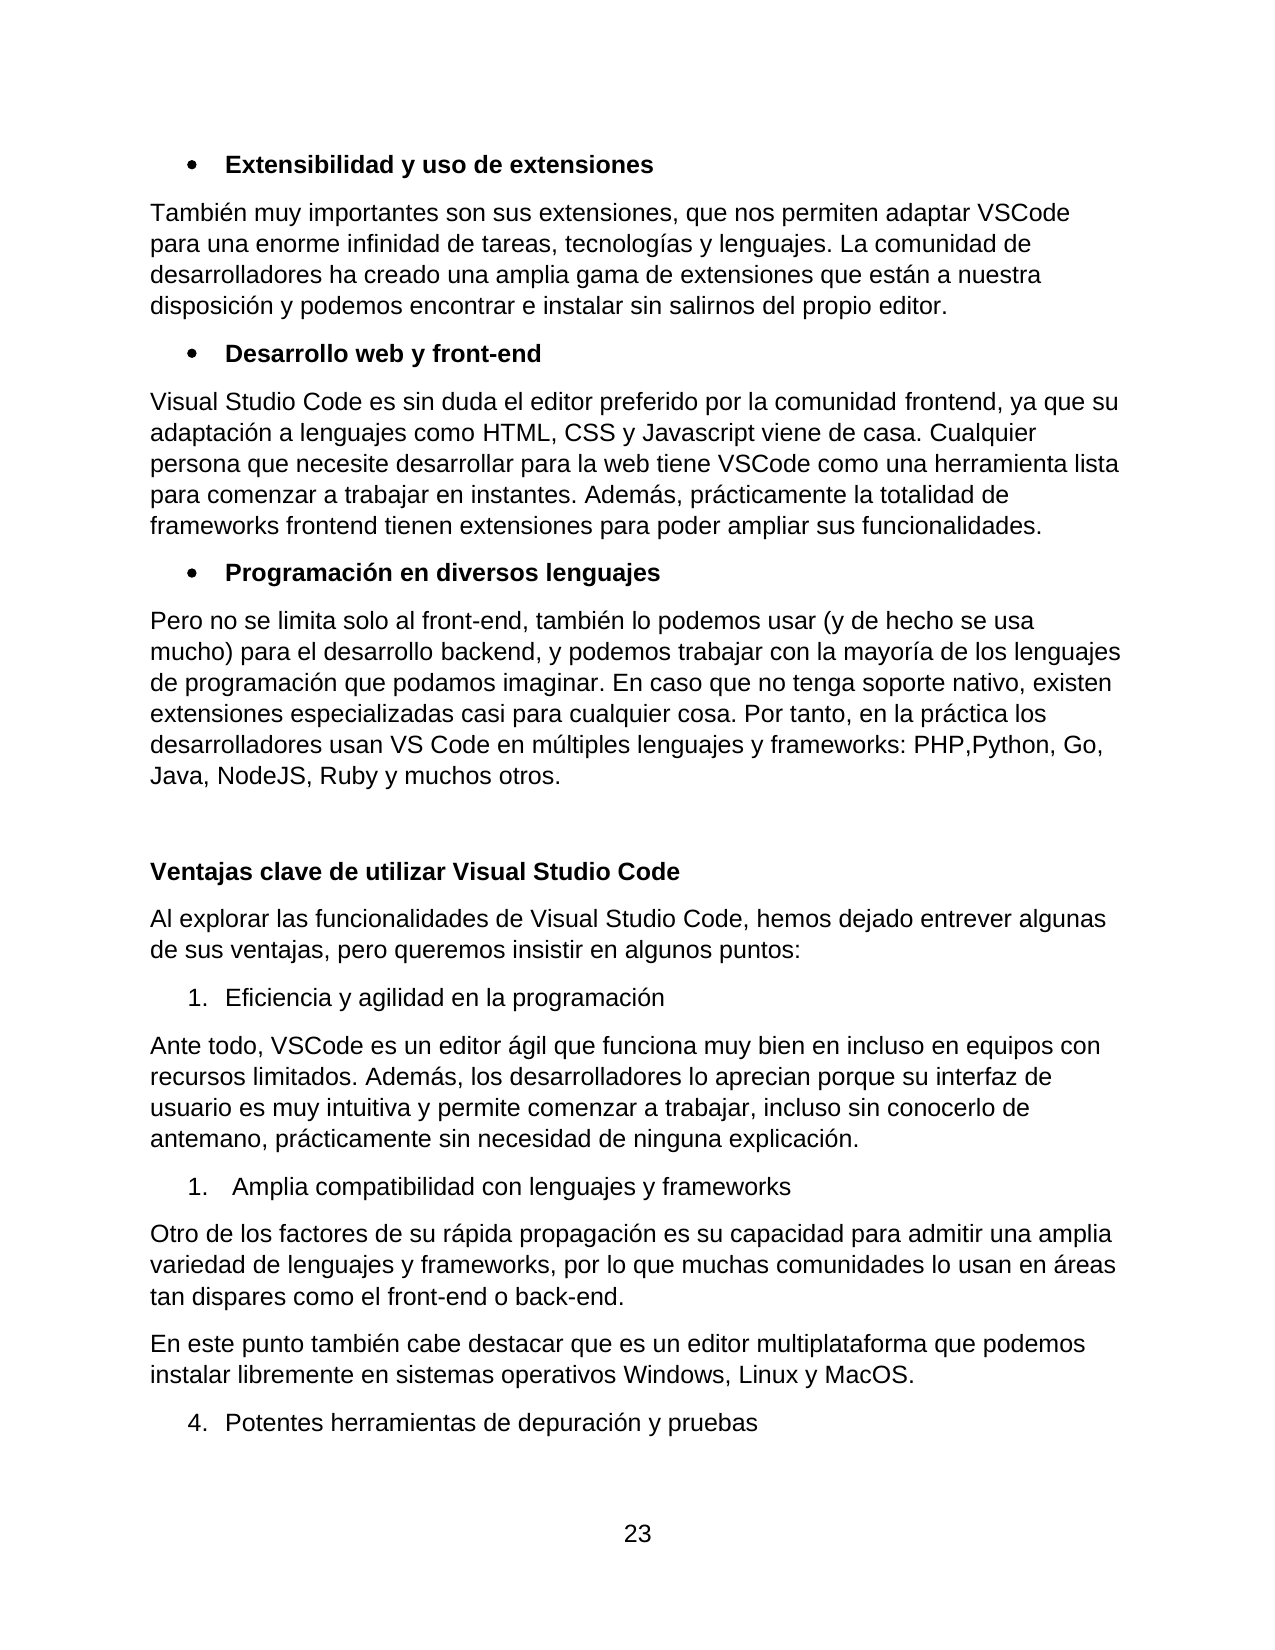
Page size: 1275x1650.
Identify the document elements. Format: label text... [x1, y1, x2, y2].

text Al explorar las funcionalidades de Visual Studio Code, hemos dejado entrever algunas de sus ventajas, pero queremos insistir en algunos puntos: [150, 904, 1125, 964]
text En este punto también cabe destacar que es un editor multiplataforma que podemos instalar libremente en sistemas operativos Windows, Linux y MacOS. [150, 1329, 1125, 1389]
text Ventajas clave de utilizar Visual Studio Code [150, 857, 1125, 886]
list Extensibilidad y uso de extensiones [187, 150, 1125, 179]
list Amplia compatibilidad con lenguajes y frameworks [187, 1172, 1125, 1201]
list Potentes herramientas de depuración y pruebas [187, 1408, 1125, 1437]
text Pero no se limita solo al front-end, también lo podemos usar (y de hecho se usa mucho) para el desarrollo backend, y podemos trabajar con la mayoría de los lenguajes de programación que podamos imaginar. En caso que no tenga soporte nativo, existen extensiones especializadas casi para cualquier cosa. Por tanto, en la práctica los desarrolladores usan VS Code en múltiples lenguajes y frameworks: PHP,Python, Go, Java, NodeJS, Ruby y muchos otros. [150, 606, 1125, 790]
text Visual Studio Code es sin duda el editor preferido por la comunidad frontend, ya que su adaptación a lenguajes como HTML, CSS y Javascript viene de casa. Cualquier persona que necesite desarrollar para la web tiene VSCode como una herramienta lista para comenzar a trabajar en instantes. Además, prácticamente la totalidad de frameworks frontend tienen extensiones para poder ampliar sus funcionalidades. [150, 386, 1125, 539]
list Programación en diversos lenguajes [187, 558, 1125, 587]
text Ante todo, VSCode es un editor ágil que funciona muy bien en incluso en equipos con recursos limitados. Además, los desarrolladores lo aprecian porque su interfaz de usuario es muy intuitiva y permite comenzar a trabajar, incluso sin conocerlo de antemano, prácticamente sin necesidad de ninguna explicación. [150, 1031, 1125, 1153]
text Otro de los factores de su rápida propagación es su capacidad para admitir una amplia variedad de lenguajes y frameworks, por lo que muchas comunidades lo usan en áreas tan dispares como el front-end o back-end. [150, 1219, 1125, 1310]
list Eficiencia y agilidad en la programación [187, 983, 1125, 1012]
text También muy importantes son sus extensiones, que nos permiten adaptar VSCode para una enorme infinidad de tareas, tecnologías y lenguajes. La comunidad de desarrolladores ha creado una amplia gama de extensiones que están a nuestra disposición y podemos encontrar e instalar sin salirnos del propio editor. [150, 198, 1125, 320]
list Desarrollo web y front-end [187, 339, 1125, 367]
